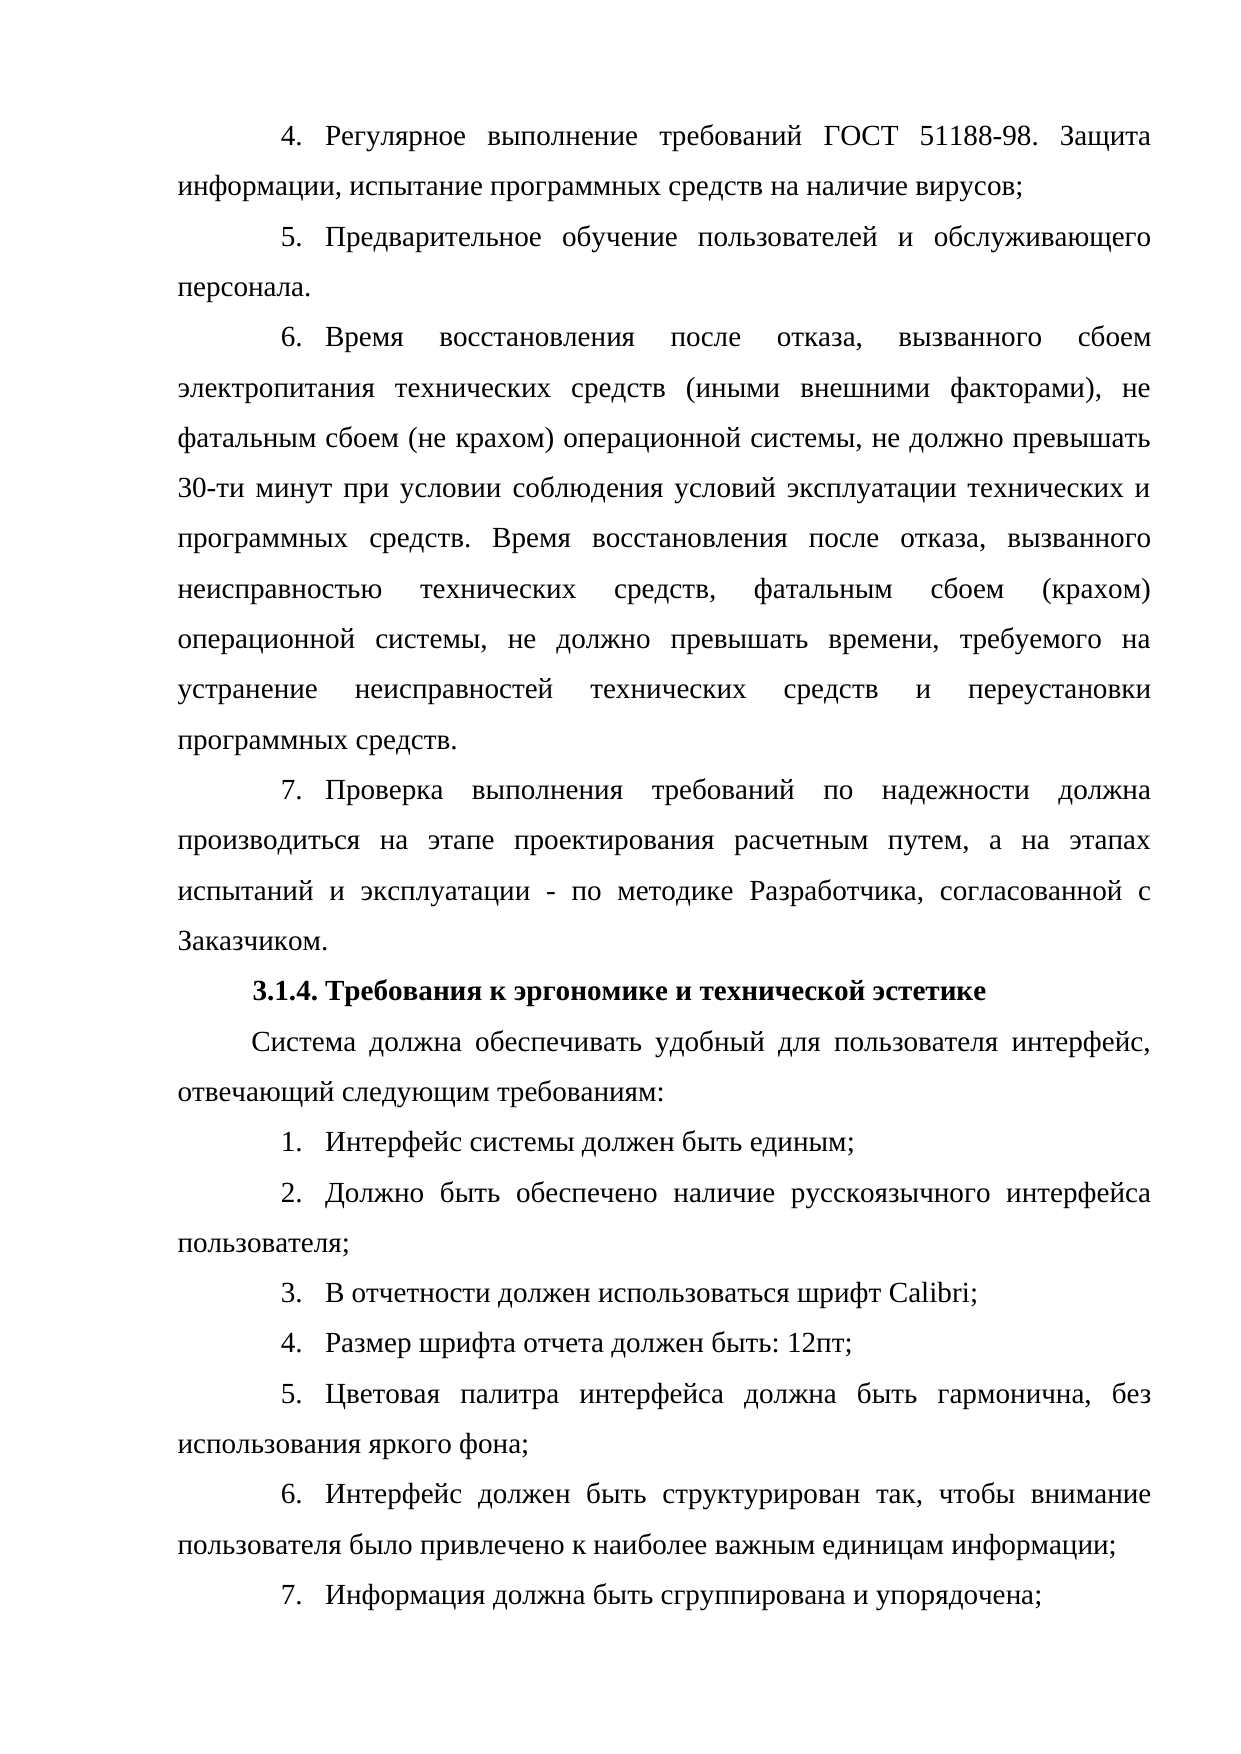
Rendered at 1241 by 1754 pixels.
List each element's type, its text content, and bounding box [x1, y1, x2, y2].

list Время восстановления после отказа, вызванного сбоем электропитания технических средств (иными внешними факторами), не фатальным сбоем (не крахом) операционной системы, не должно превышать 30-ти минут при условии соблюдения условий эксплуатации технических и программных средств. Время восстановления после отказа, вызванного неисправностью технических средств, фатальным сбоем (крахом) операционной системы, не должно превышать времени, требуемого на устранение неисправностей технических средств и переустановки программных средств. [177, 319, 1152, 755]
list Требования к эргономике и технической эстетике [252, 973, 1152, 1007]
list Система должна обеспечивать удобный для пользователя интерфейс, отвечающий следующим требованиям: [177, 1024, 1152, 1108]
list Предварительное обучение пользователей и обслуживающего персонала. [177, 219, 1152, 303]
list Проверка выполнения требований по надежности должна производиться на этапе проектирования расчетным путем, а на этапах испытаний и эксплуатации - по методике Разработчика, согласованной с Заказчиком. [177, 772, 1152, 957]
list Размер шрифта отчета должен быть: 12пт; [177, 1326, 1152, 1359]
list В отчетности должен использоваться шрифт Calibri; [177, 1275, 1152, 1309]
list Интерфейс должен быть структурирован так, чтобы внимание пользователя было привлечено к наиболее важным единицам информации; [177, 1477, 1152, 1560]
list Информация должна быть сгруппирована и упорядочена; [177, 1577, 1152, 1611]
list Интерфейс системы должен быть единым; [177, 1124, 1152, 1158]
list Должно быть обеспечено наличие русскоязычного интерфейса пользователя; [177, 1175, 1152, 1258]
list Регулярное выполнение требований ГОСТ 51188-98. Защита информации, испытание программных средств на наличие вирусов; [177, 118, 1152, 202]
list Цветовая палитра интерфейса должна быть гармонична, без использования яркого фона; [177, 1376, 1152, 1460]
